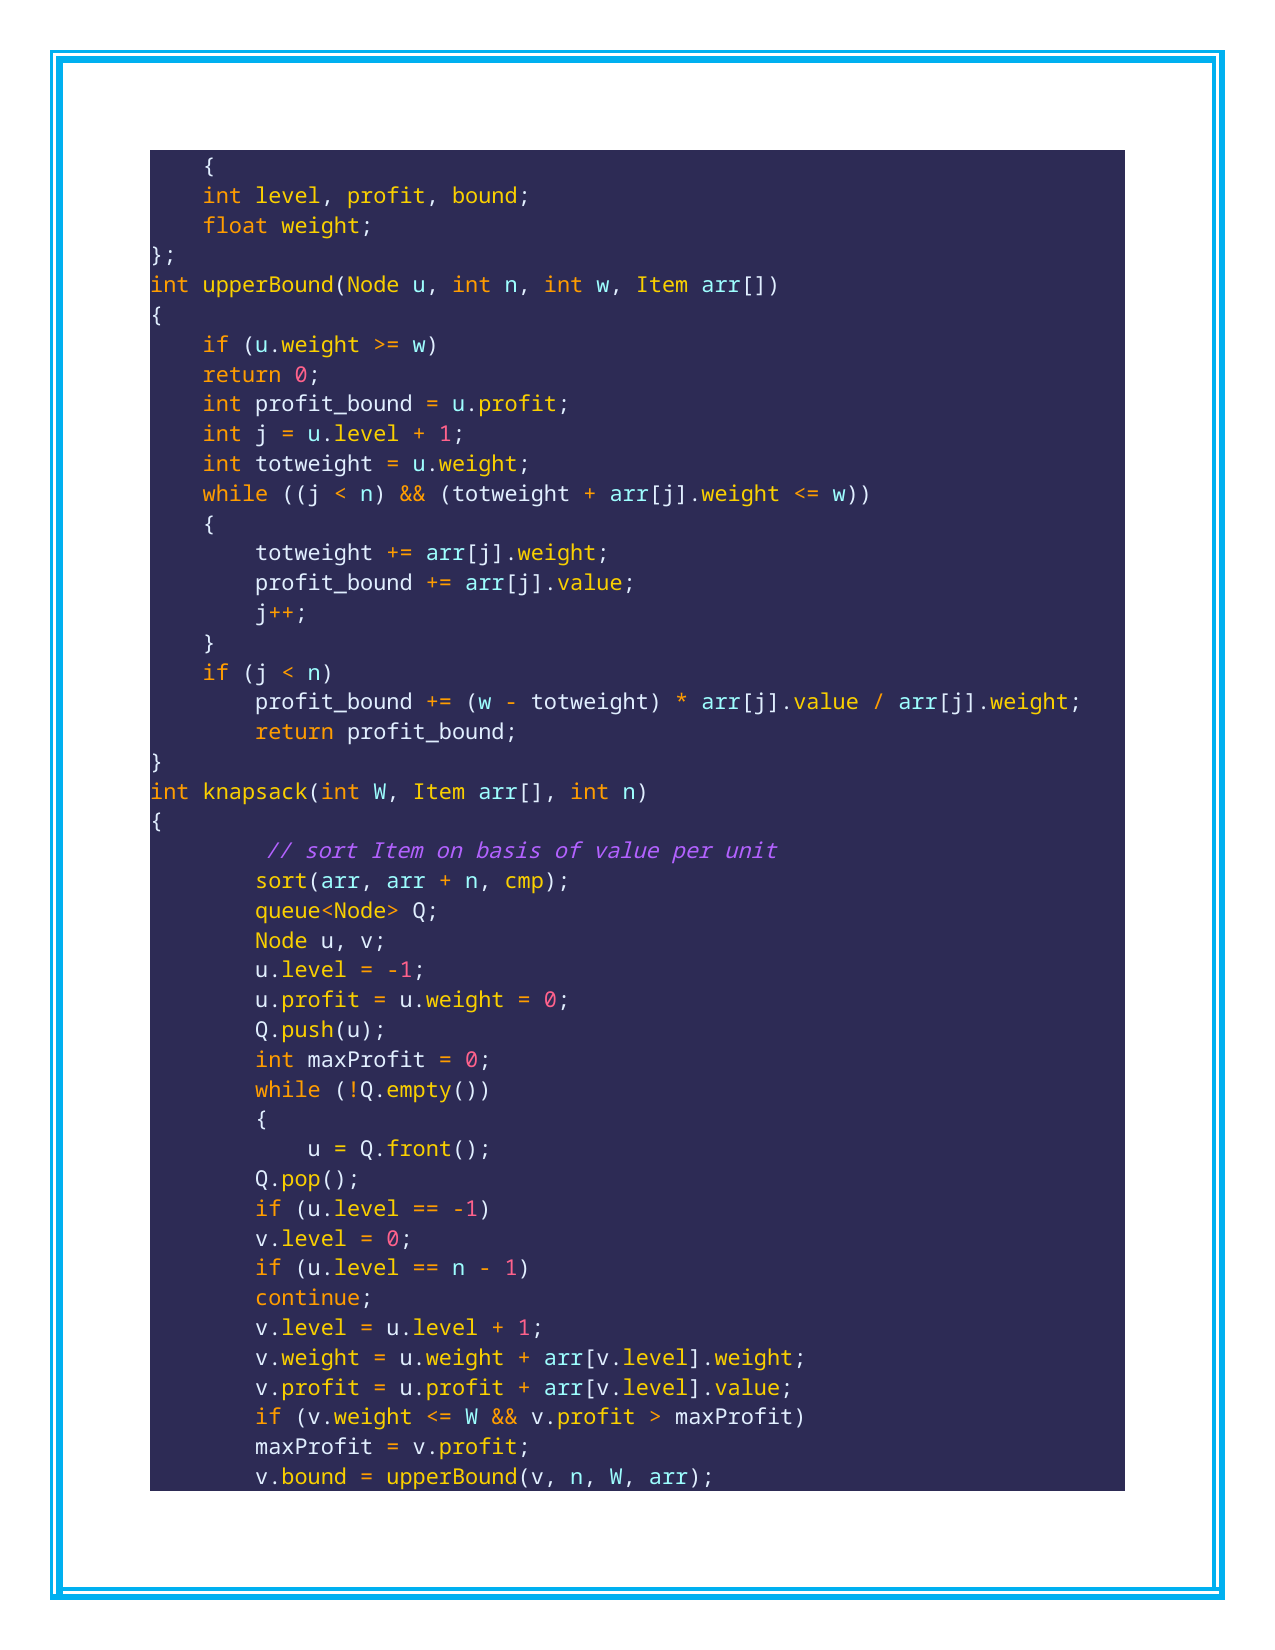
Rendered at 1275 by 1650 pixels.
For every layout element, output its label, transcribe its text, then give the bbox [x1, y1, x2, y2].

text queue<Node> Q; [150, 895, 1125, 924]
text u = Q.front(); [150, 1133, 1125, 1163]
text u.level = -1; [150, 954, 1125, 984]
text Node u, v; [150, 924, 1125, 954]
text { [150, 299, 1125, 329]
text if (u.level == -1) [150, 1193, 1125, 1222]
text return profit_bound; [150, 716, 1125, 746]
text v.level = 0; [150, 1222, 1125, 1252]
text int profit_bound = u.profit; [150, 388, 1125, 418]
text v.bound = upperBound(v, n, W, arr); [150, 1461, 1125, 1491]
text j++; [150, 597, 1125, 627]
text int knapsack(int W, Item arr[], int n) [150, 776, 1125, 805]
text int upperBound(Node u, int n, int w, Item arr[]) [150, 269, 1125, 299]
text if (j < n) [150, 656, 1125, 686]
text float weight; [150, 209, 1125, 239]
text u.profit = u.weight = 0; [150, 984, 1125, 1014]
text while (!Q.empty()) [150, 1073, 1125, 1103]
text v.profit = u.profit + arr[v.level].value; [150, 1371, 1125, 1401]
text { [150, 507, 1125, 537]
text sort(arr, arr + n, cmp); [150, 865, 1125, 895]
text { [150, 150, 1125, 180]
text profit_bound += (w - totweight) * arr[j].value / arr[j].weight; [150, 686, 1125, 716]
text totweight += arr[j].weight; [150, 537, 1125, 567]
text { [150, 805, 1125, 835]
text maxProfit = v.profit; [150, 1431, 1125, 1461]
text } [150, 627, 1125, 656]
text int j = u.level + 1; [150, 418, 1125, 448]
text Q.push(u); [150, 1014, 1125, 1044]
text int maxProfit = 0; [150, 1044, 1125, 1073]
text int totweight = u.weight; [150, 448, 1125, 478]
text v.weight = u.weight + arr[v.level].weight; [150, 1342, 1125, 1371]
text if (u.level == n - 1) [150, 1252, 1125, 1282]
text continue; [150, 1282, 1125, 1312]
text { [150, 1103, 1125, 1133]
text }; [150, 239, 1125, 269]
text if (u.weight >= w) [150, 329, 1125, 358]
text } [150, 746, 1125, 776]
text // sort Item on basis of value per unit [150, 835, 1125, 865]
text return 0; [150, 358, 1125, 388]
text v.level = u.level + 1; [150, 1312, 1125, 1342]
text profit_bound += arr[j].value; [150, 567, 1125, 597]
text Q.pop(); [150, 1163, 1125, 1193]
text int level, profit, bound; [150, 180, 1125, 209]
text if (v.weight <= W && v.profit > maxProfit) [150, 1401, 1125, 1431]
text while ((j < n) && (totweight + arr[j].weight <= w)) [150, 478, 1125, 507]
